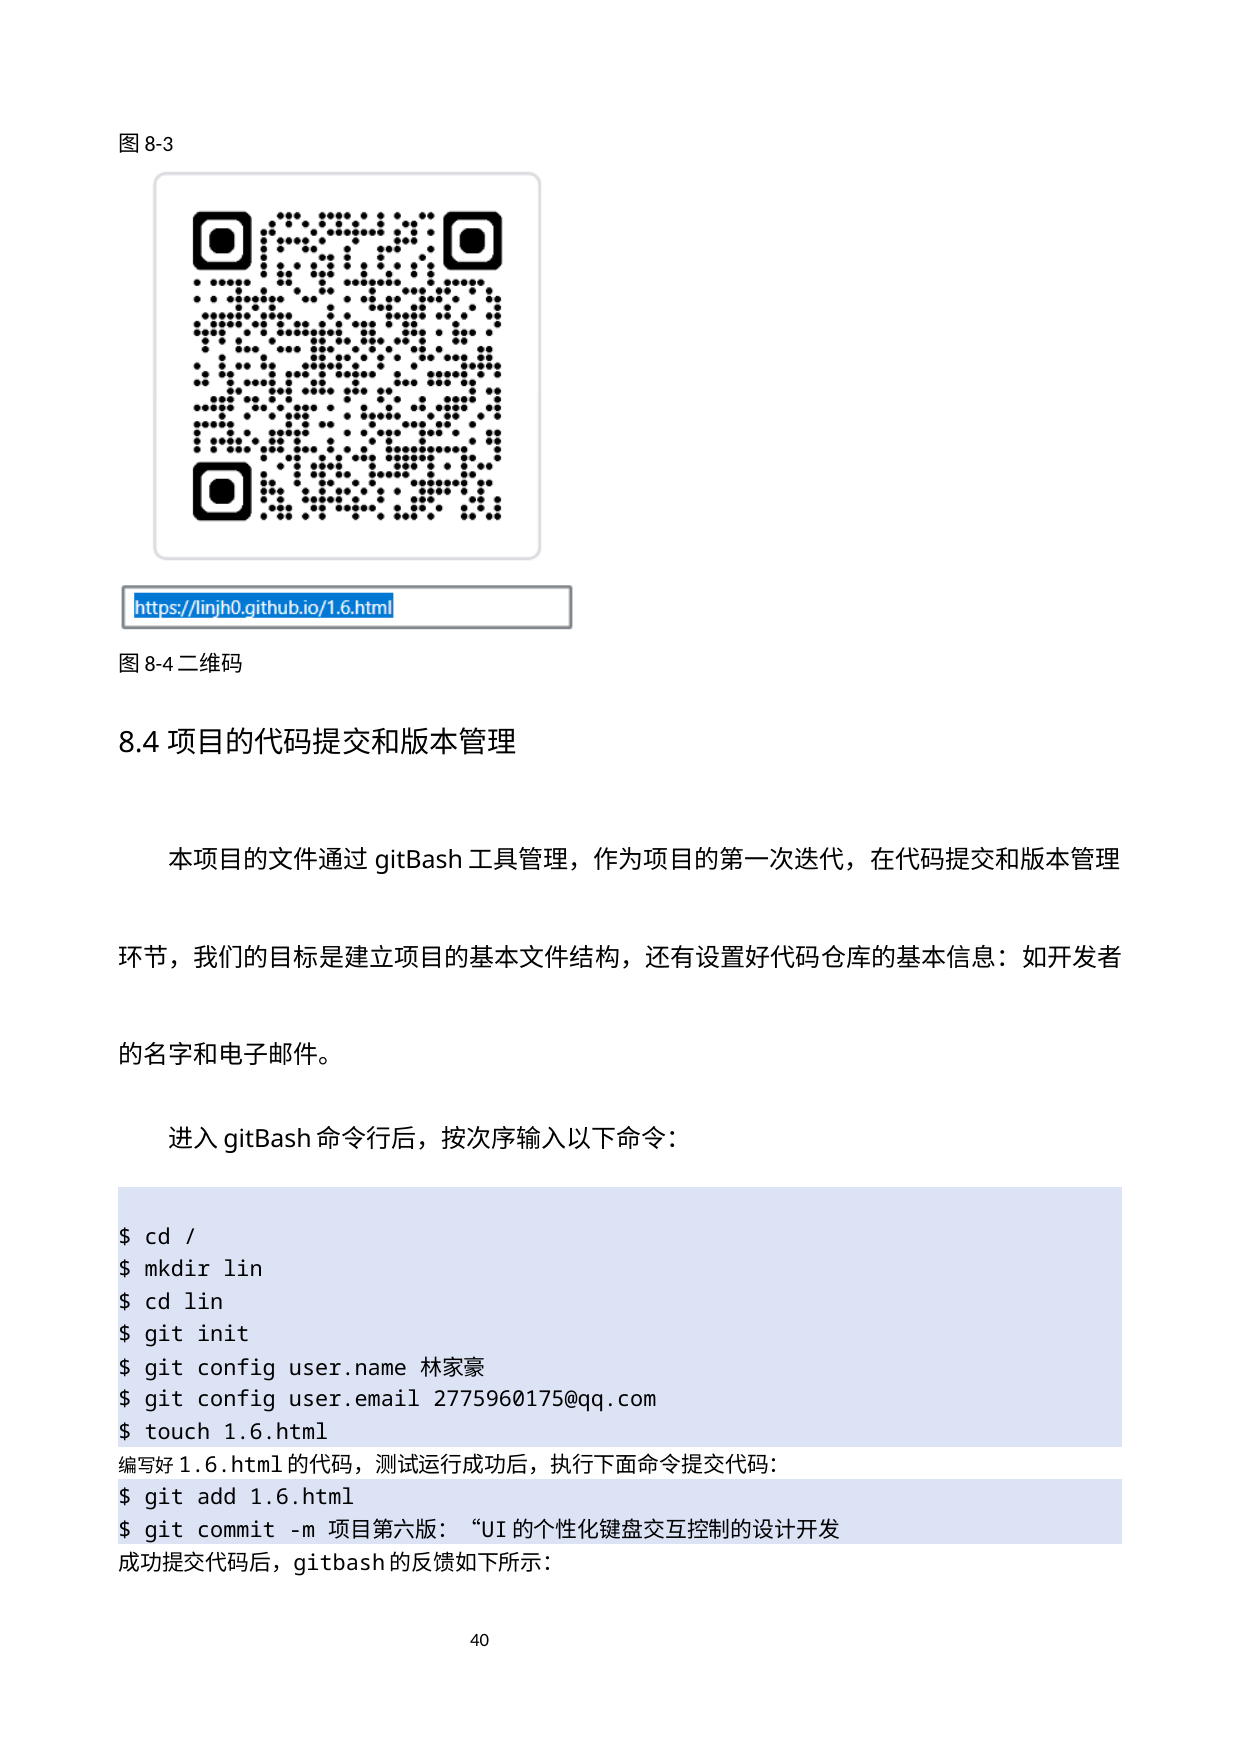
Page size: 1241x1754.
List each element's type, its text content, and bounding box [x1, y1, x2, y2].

list 进入gitBash命令行后，按次序输入以下命令： [118, 1104, 1122, 1169]
text 成功提交代码后，gitbash的反馈如下所示： [118, 1544, 1122, 1577]
text $ git config user.name 林家豪 [118, 1349, 1122, 1382]
subtitle 8.4 项目的代码提交和版本管理 [118, 707, 1122, 772]
text $ touch 1.6.html [118, 1414, 1122, 1447]
text $ git add 1.6.html [118, 1479, 1122, 1512]
text $ mkdir lin [118, 1252, 1122, 1284]
text $ git init [118, 1317, 1122, 1349]
text 图8-4二维码 [118, 645, 1122, 678]
text $ git config user.email 2775960175@qq.com [118, 1382, 1122, 1414]
picture [118, 157, 590, 638]
text 图8-3 [118, 125, 1122, 158]
text 编写好1.6.html的代码，测试运行成功后，执行下面命令提交代码： [118, 1447, 1122, 1479]
text $ git commit -m 项目第六版：“UI的个性化键盘交互控制的设计开发 [118, 1512, 1122, 1544]
text $ cd / [118, 1219, 1122, 1252]
list 本项目的文件通过gitBash工具管理，作为项目的第一次迭代，在代码提交和版本管理环节，我们的目标是建立项目的基本文件结构，还有设置好代码仓库的基本信息：如开发者的名字和电子邮件。 [118, 826, 1122, 1086]
text $ cd lin [118, 1284, 1122, 1317]
